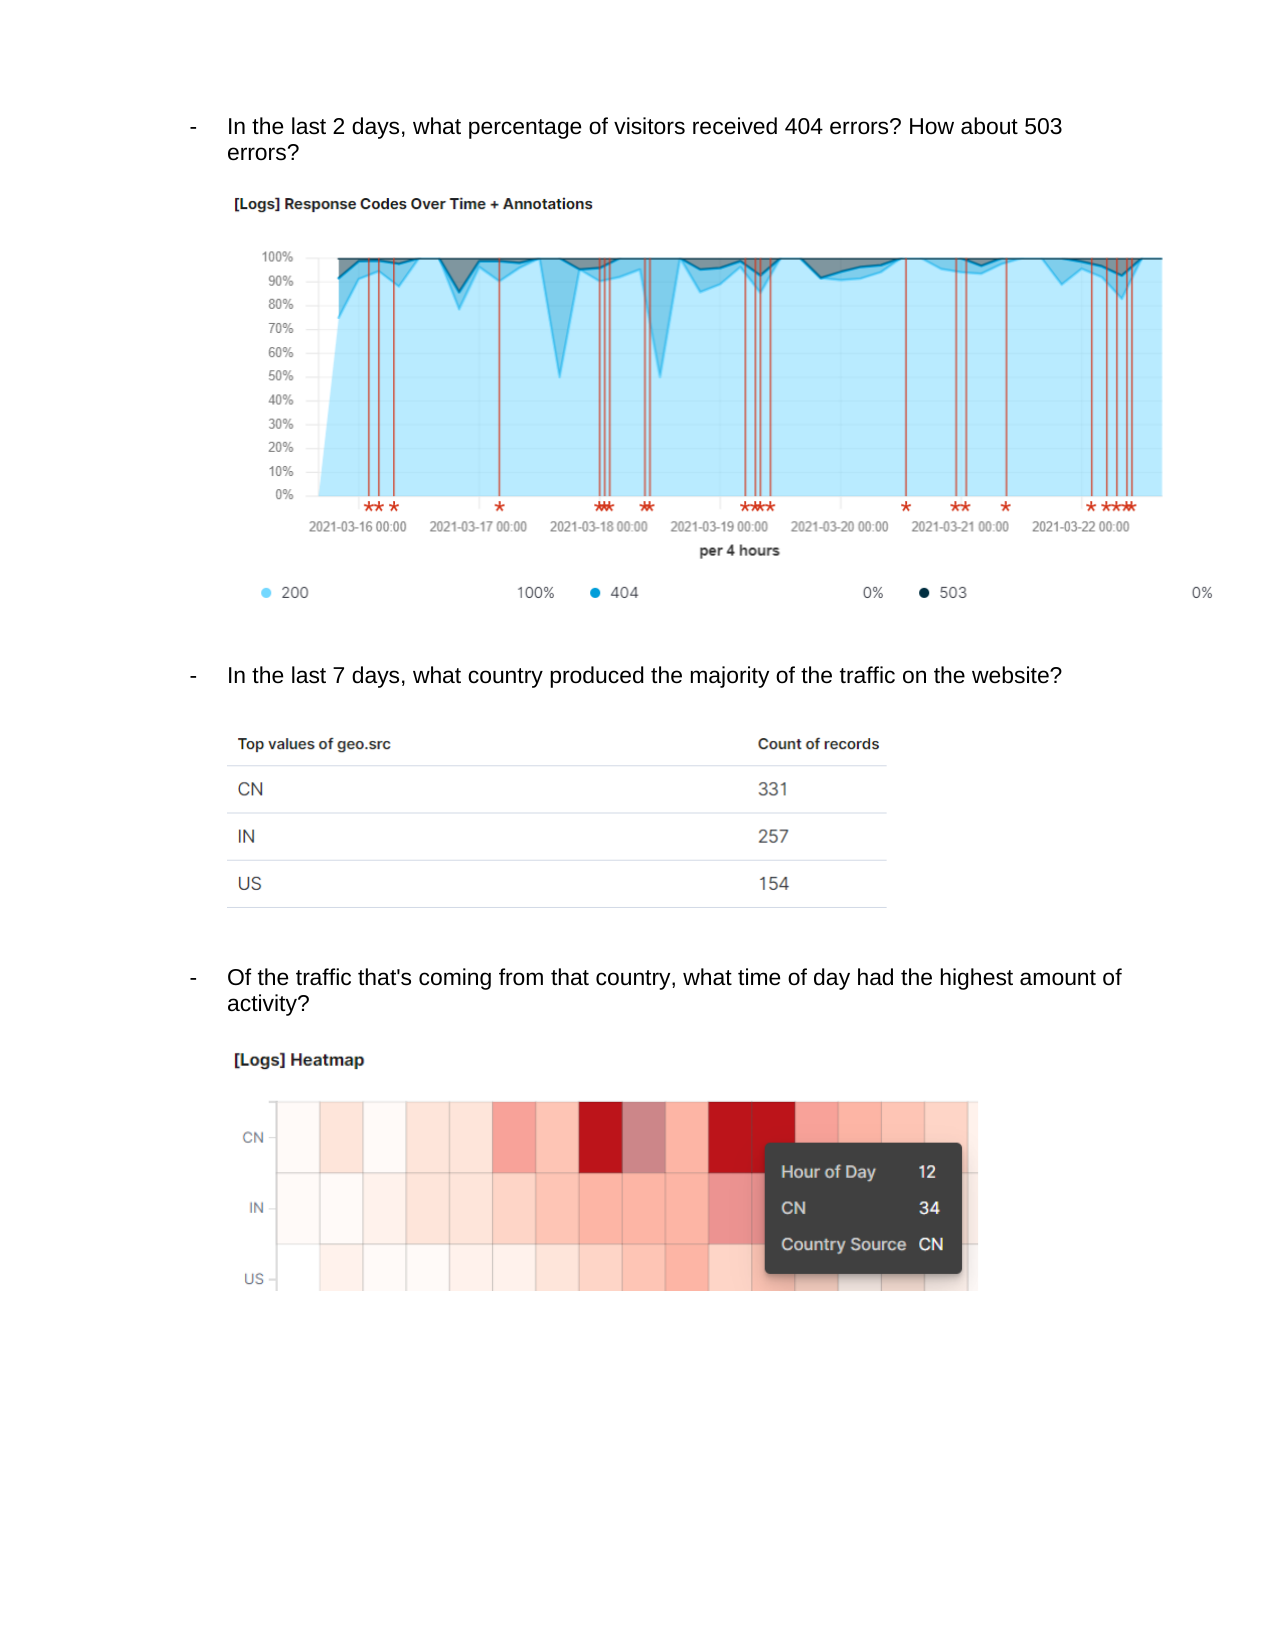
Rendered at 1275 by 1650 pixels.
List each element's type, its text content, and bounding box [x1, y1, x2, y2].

picture [226, 192, 1222, 609]
list In the last 7 days, what country produced the majority of the traffic on the website? [189, 662, 1134, 688]
picture [226, 1042, 979, 1291]
list Of the traffic that's coming from that country, what time of day had the highest amount of activity? [189, 964, 1134, 1016]
picture [226, 714, 887, 911]
list In the last 2 days, what percentage of visitors received 404 errors? How about 503 errors? [189, 113, 1134, 166]
